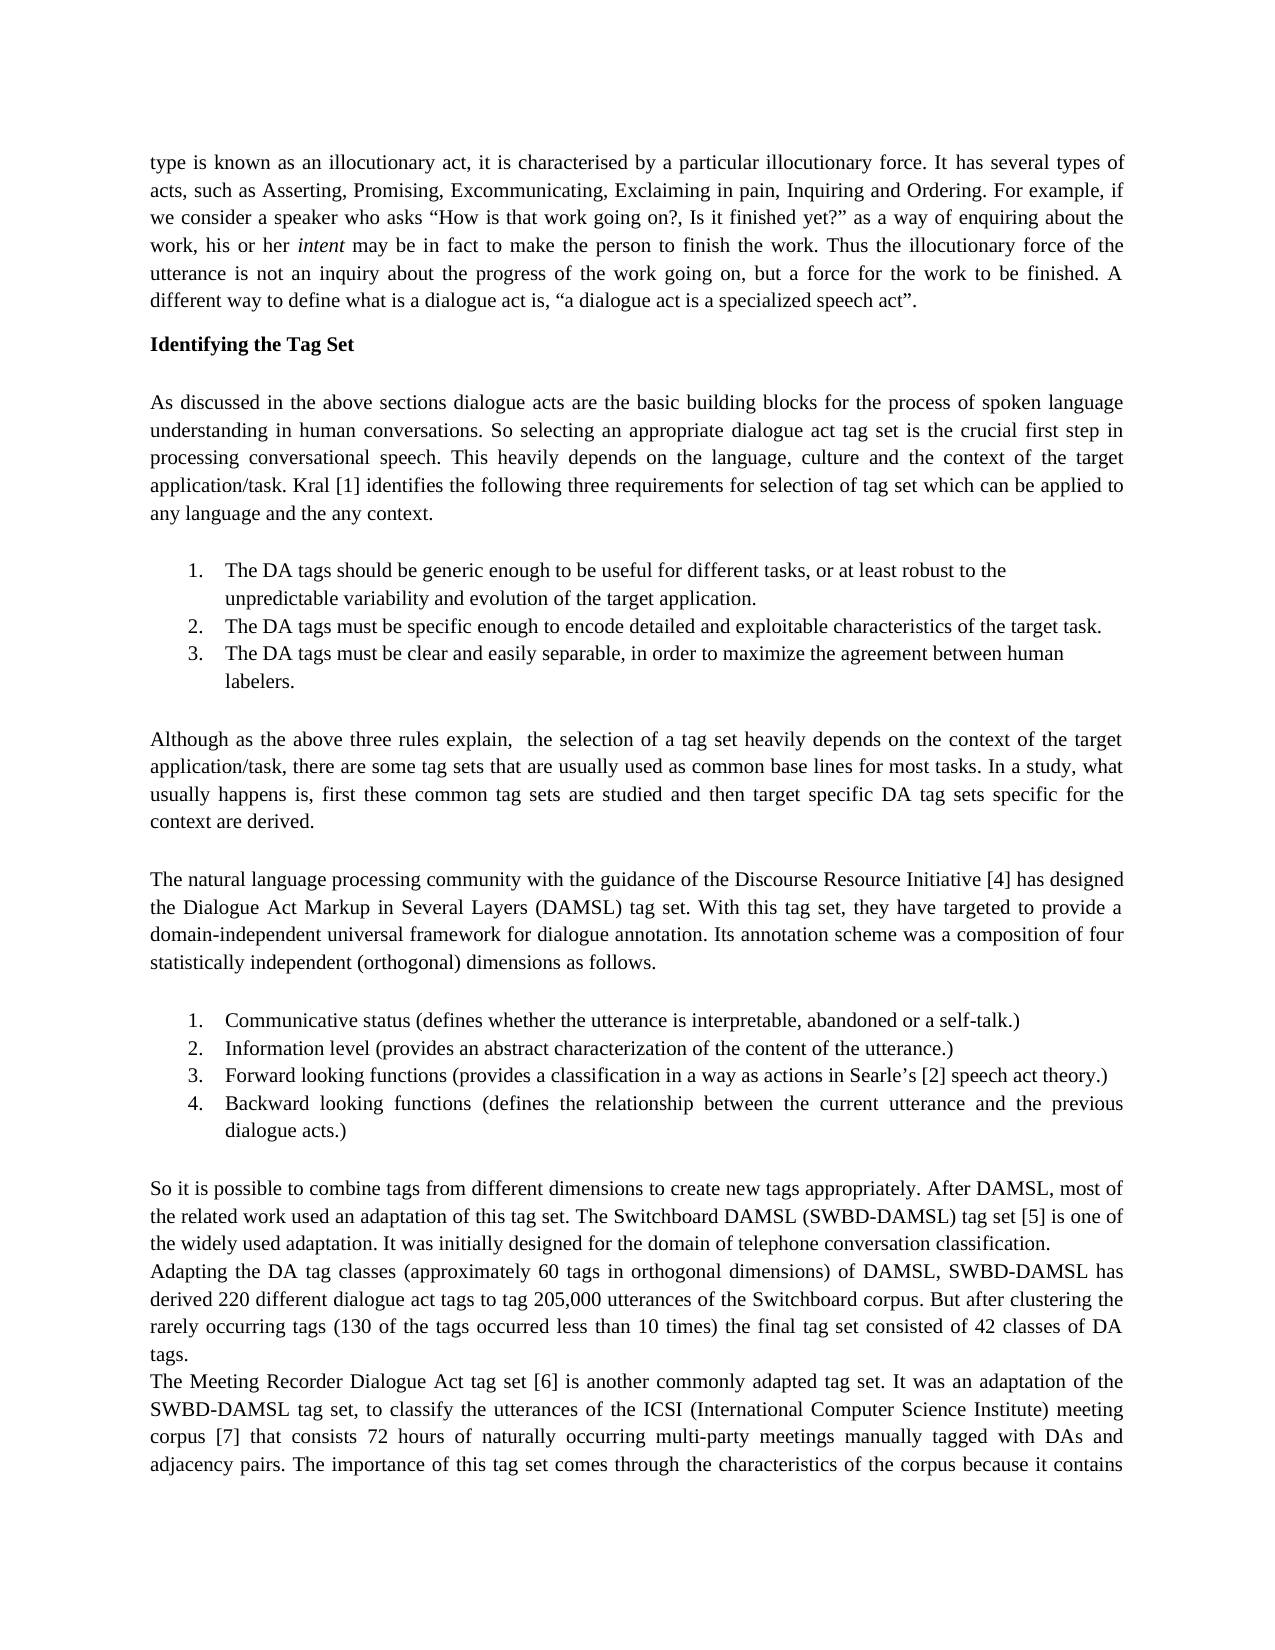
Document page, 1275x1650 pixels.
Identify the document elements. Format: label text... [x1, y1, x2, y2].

list Forward looking functions (provides a classification in a way as actions in Searle’s [2] speech act theory.) [188, 1063, 1125, 1087]
list The DA tags must be clear and easily separable, in order to maximize the agreement between human labelers. [188, 641, 1125, 693]
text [150, 1369, 1125, 1476]
text The natural language processing community with the guidance of the Discourse Resource Initiative [4] has designed the Dialogue Act Markup in Several Layers (DAMSL) tag set. With this tag set, they have targeted to provide a domain-independent universal framework for dialogue annotation. Its annotation scheme was a composition of four statistically independent (orthogonal) dimensions as follows. [150, 867, 1125, 974]
text So it is possible to combine tags from different dimensions to create new tags appropriately. After DAMSL, most of the related work used an adaptation of this tag set. The Switchboard DAMSL (SWBD-DAMSL) tag set [5] is one of the widely used adaptation. It was initially designed for the domain of telephone conversation classification. [150, 1176, 1125, 1255]
list The DA tags must be specific enough to encode detailed and exploitable characteristics of the target task. [188, 613, 1125, 638]
text Although as the above three rules explain, the selection of a tag set heavily depends on the context of the target application/task, there are some tag sets that are usually used as common base lines for most tasks. In a study, what usually happens is, first these common tag sets are studied and then target specific DA tag sets specific for the context are derived. [150, 727, 1125, 833]
subtitle Identifying the Tag Set [150, 332, 1125, 356]
text Adapting the DA tag classes (approximately 60 tags in orthogonal dimensions) of DAMSL, SWBD-DAMSL has derived 220 different dialogue act tags to tag 205,000 utterances of the Switchboard corpus. But after clustering the rarely occurring tags (130 of the tags occurred less than 10 times) the final tag set consisted of 42 classes of DA tags. [150, 1259, 1125, 1366]
list The DA tags should be generic enough to be useful for different tasks, or at least robust to the unpredictable variability and evolution of the target application. [188, 558, 1125, 610]
text As discussed in the above sections dialogue acts are the basic building blocks for the process of spoken language understanding in human conversations. So selecting an appropriate dialogue act tag set is the crucial first step in processing conversational speech. This heavily depends on the language, culture and the context of the target application/task. Kral [1] identifies the following three requirements for selection of tag set which can be applied to any language and the any context. [150, 390, 1125, 524]
list Communicative status (defines whether the utterance is interpretable, abandoned or a self-talk.) [188, 1008, 1125, 1032]
list Backward looking functions (defines the relationship between the current utterance and the previous dialogue acts.) [188, 1091, 1125, 1142]
list Information level (provides an abstract characterization of the content of the utterance.) [188, 1035, 1125, 1059]
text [150, 150, 1125, 312]
